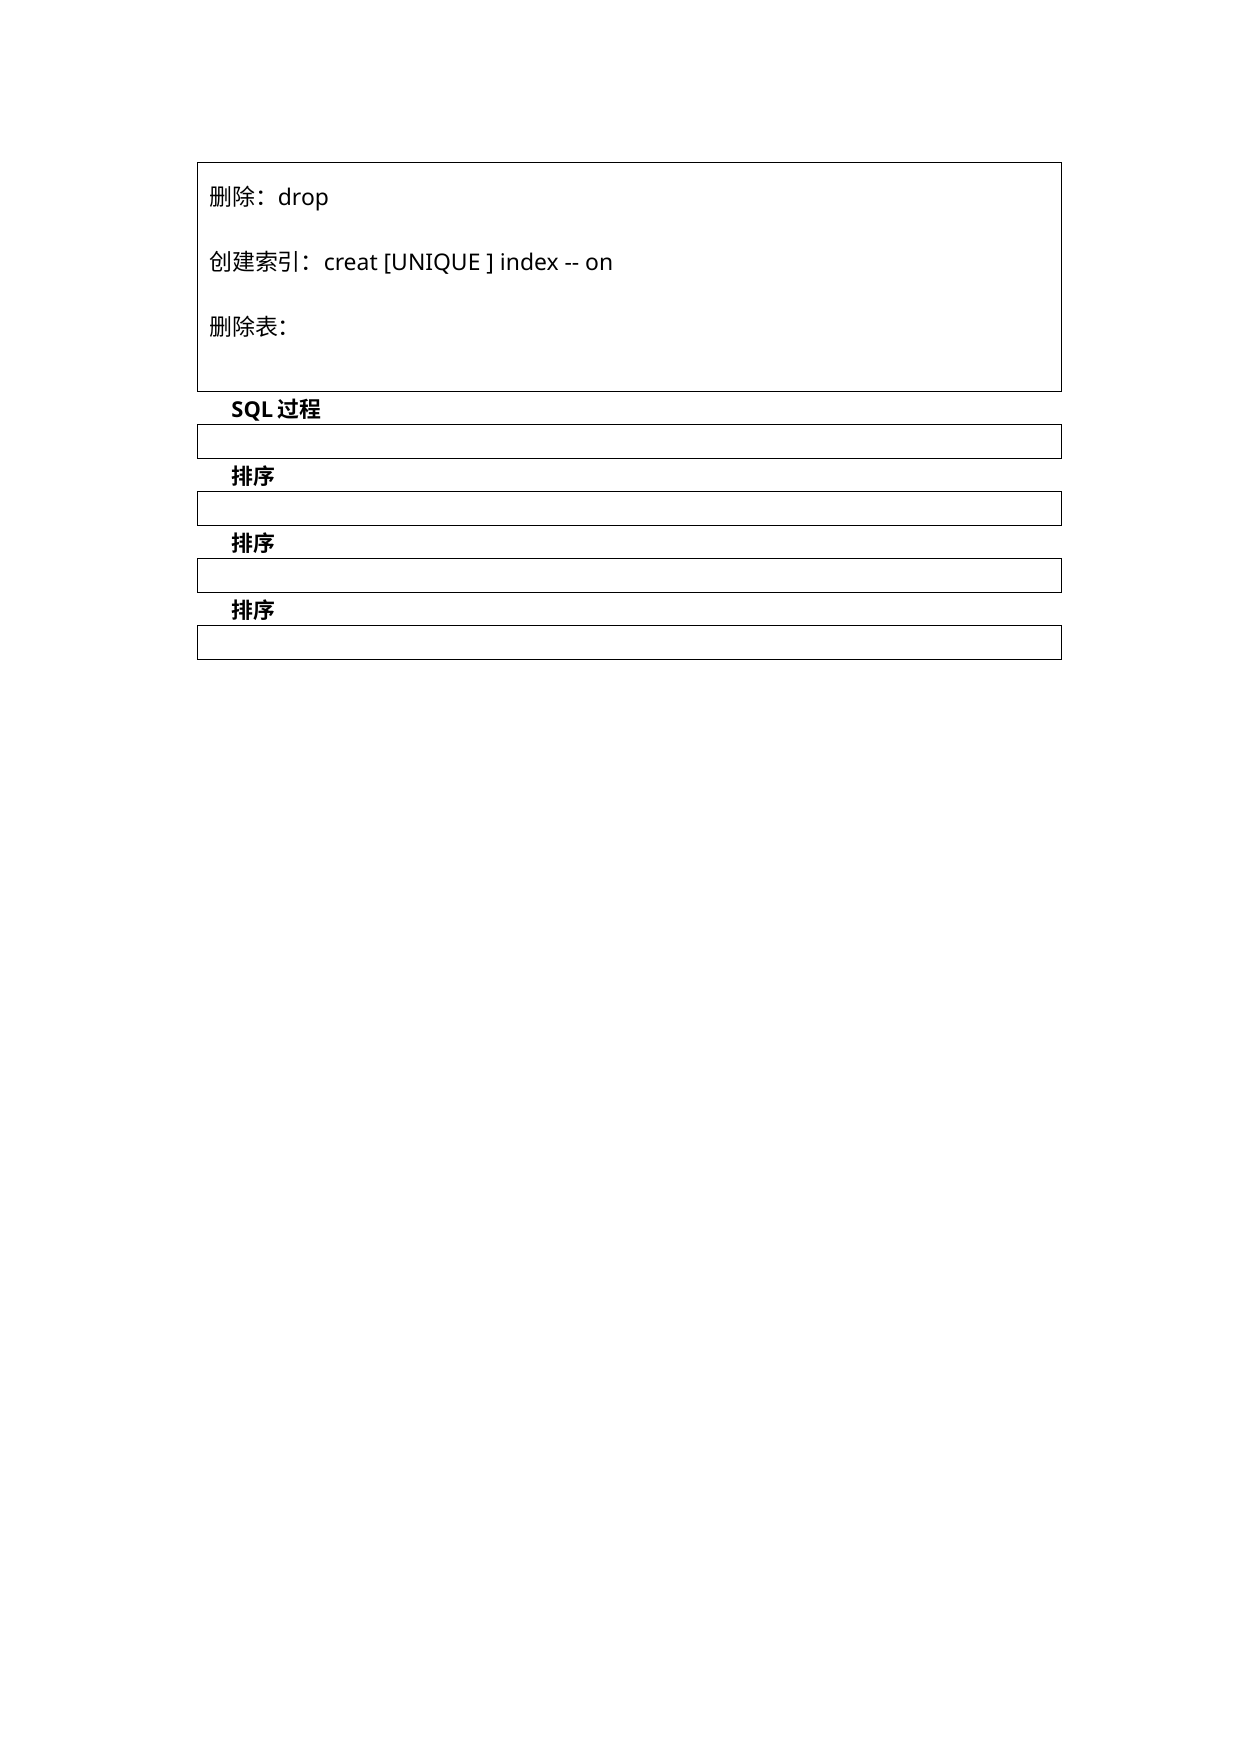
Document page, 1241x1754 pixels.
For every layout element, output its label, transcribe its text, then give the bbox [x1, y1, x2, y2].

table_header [198, 163, 1061, 391]
table_header [198, 492, 1061, 525]
table_header [198, 425, 1061, 458]
text SQL过程 [187, 392, 1053, 424]
text 排序 [187, 593, 1053, 625]
text 排序 [187, 526, 1053, 558]
text 排序 [187, 459, 1053, 491]
table_header [198, 626, 1061, 659]
table_header [198, 559, 1061, 592]
